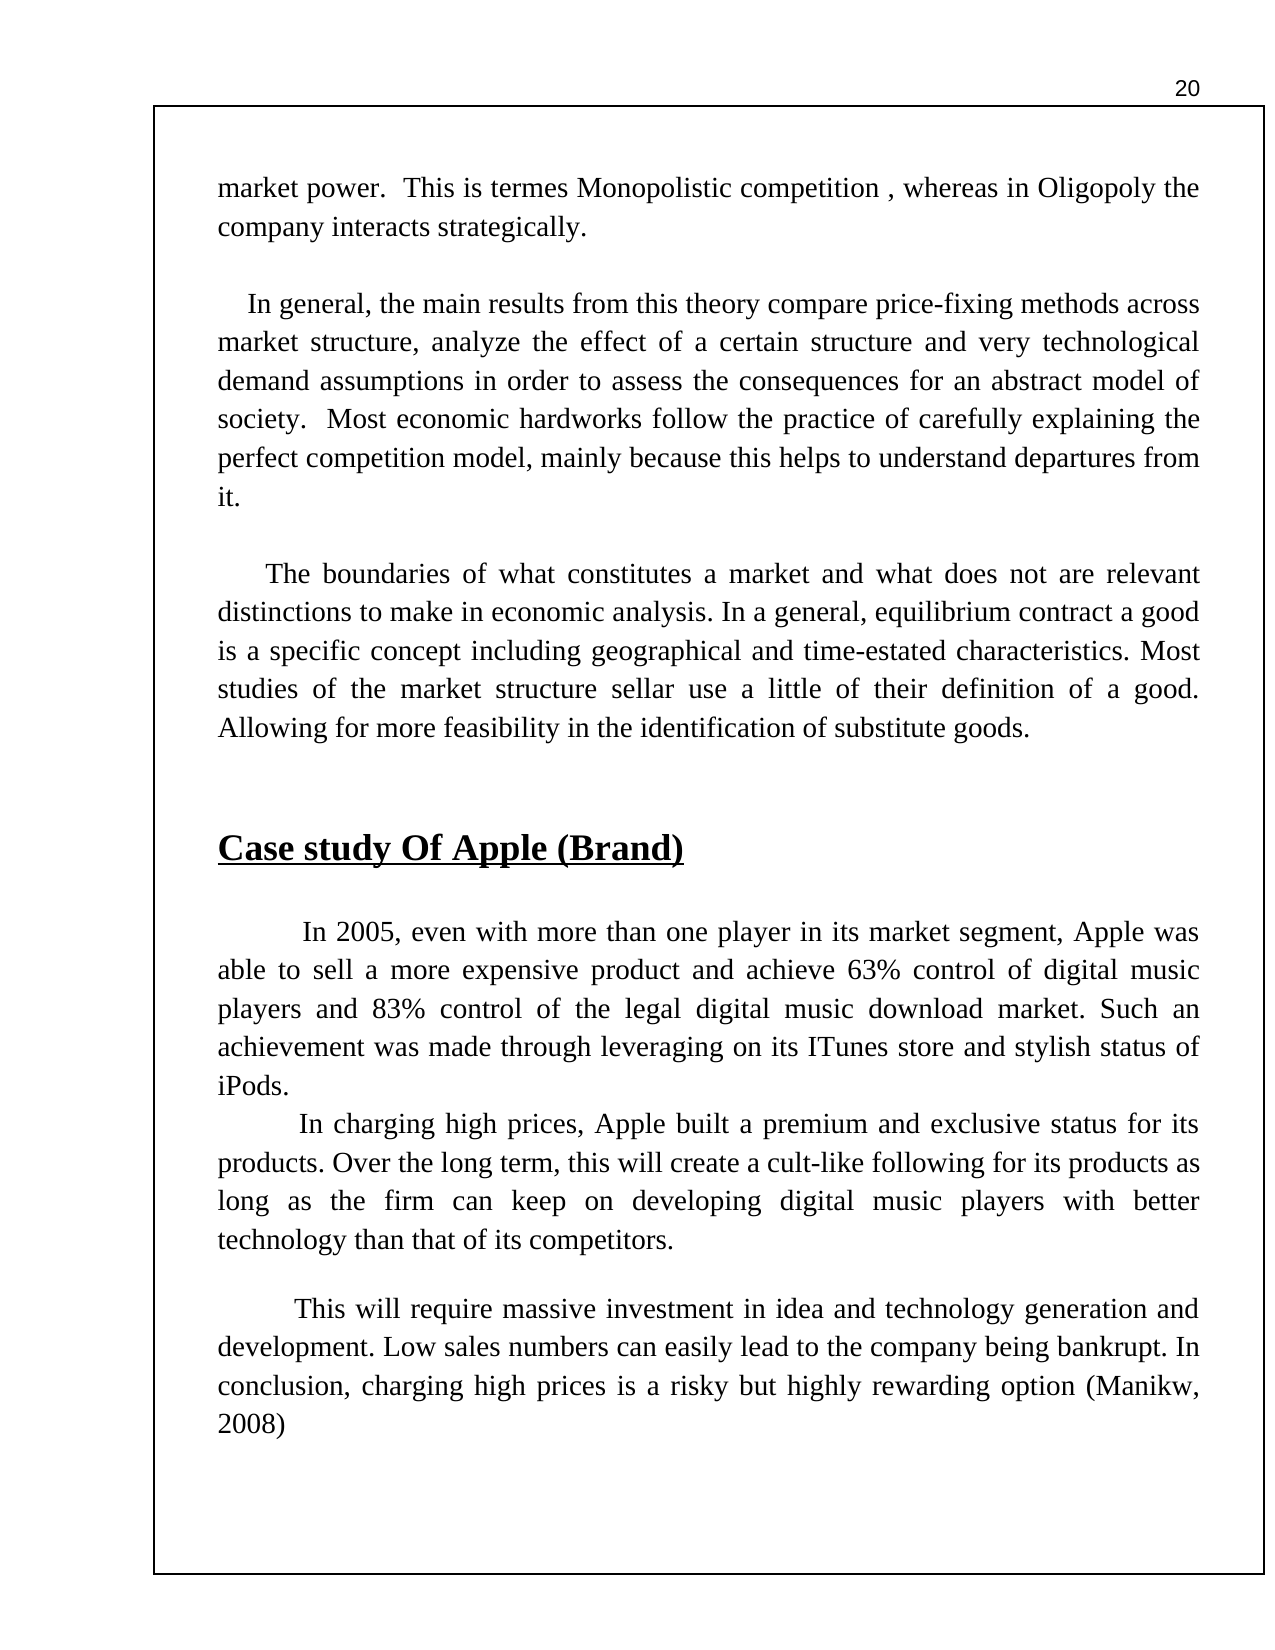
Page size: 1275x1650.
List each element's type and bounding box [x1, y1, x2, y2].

table_header [155, 107, 1263, 1573]
